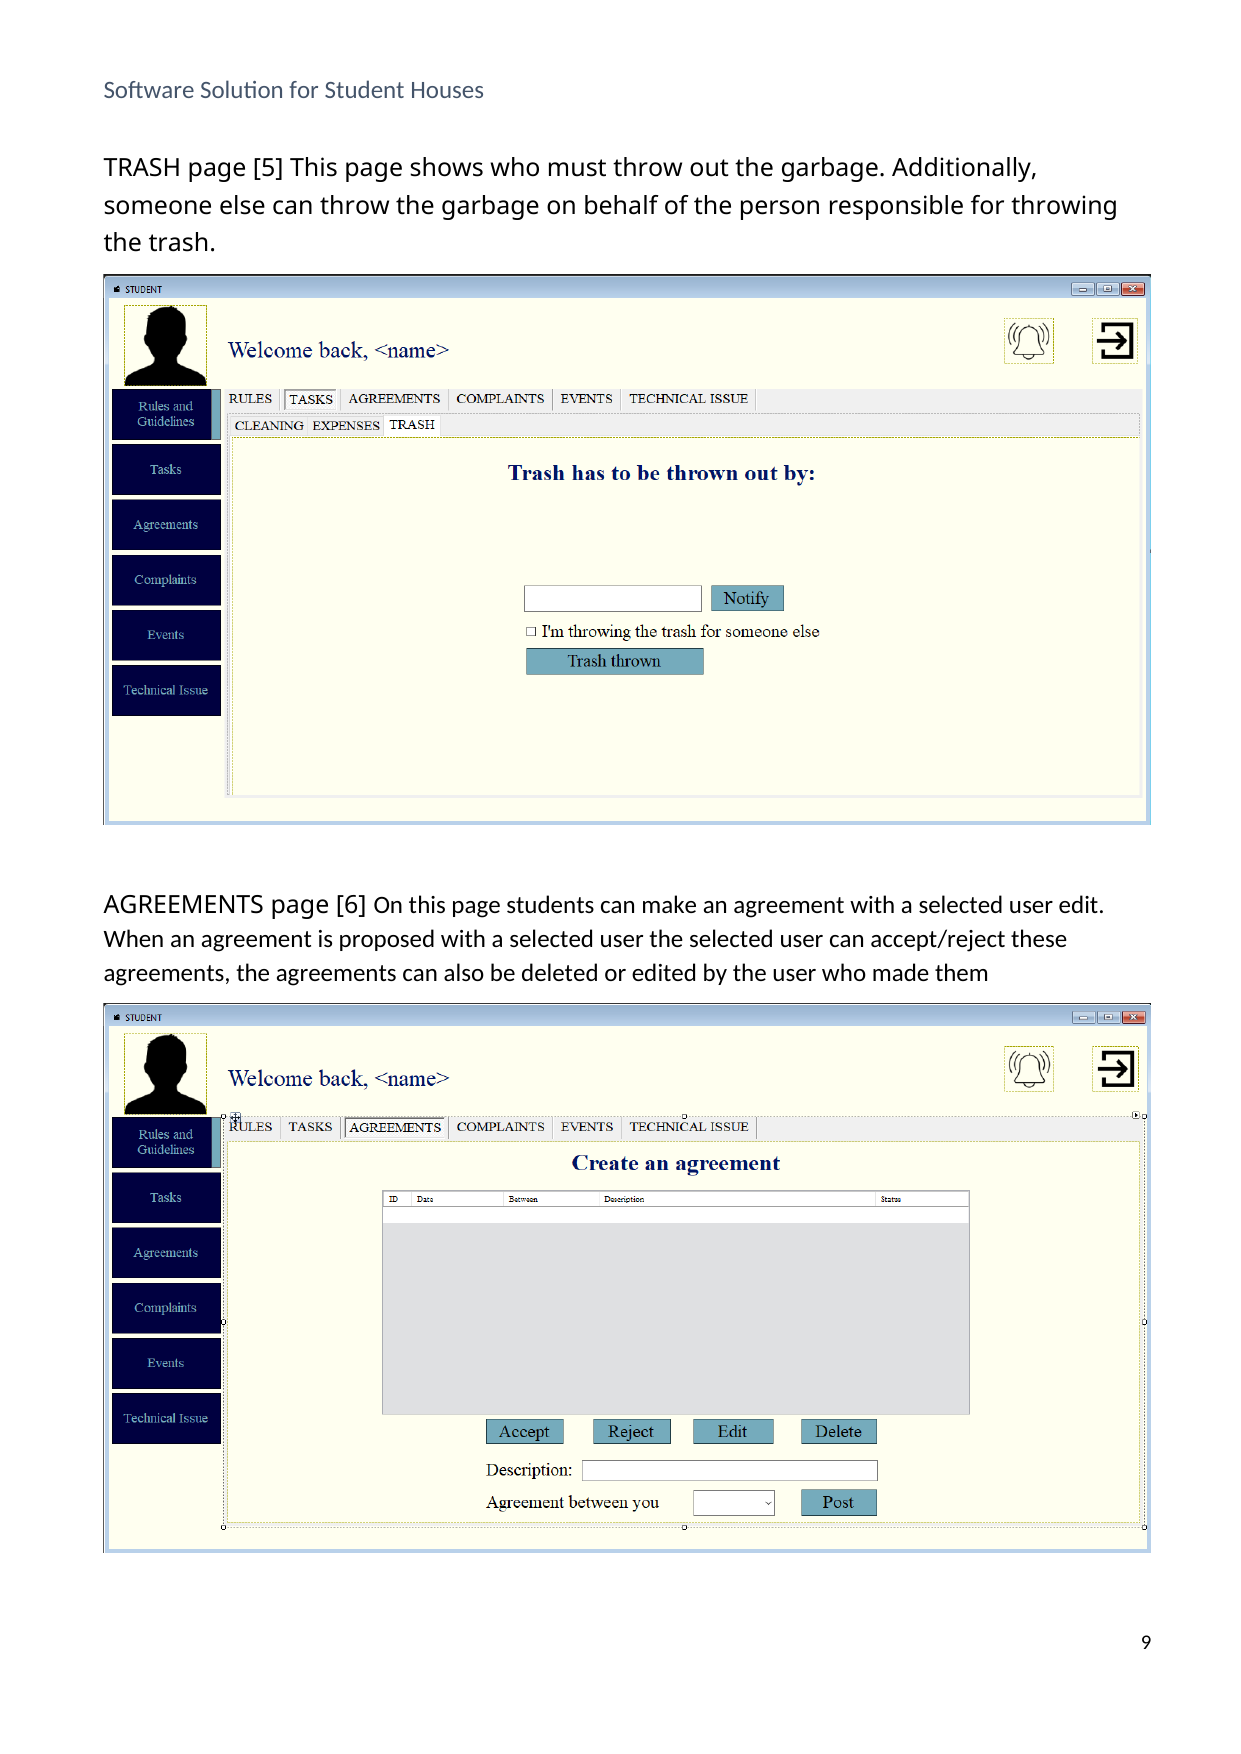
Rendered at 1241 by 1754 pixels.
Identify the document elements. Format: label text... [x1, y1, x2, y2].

picture [103, 274, 1151, 825]
picture [103, 1003, 1151, 1553]
text TRASH page [5] This page shows who must throw out the garbage. Additionally, someone else can throw the garbage on behalf of the person responsible for throwing the trash. [103, 150, 1151, 259]
text AGREEMENTS page [6] On this page students can make an agreement with a selected user edit. When an agreement is proposed with a selected user the selected user can accept/reject these agreements, the agreements can also be deleted or edited by the user who made them [103, 886, 1151, 988]
